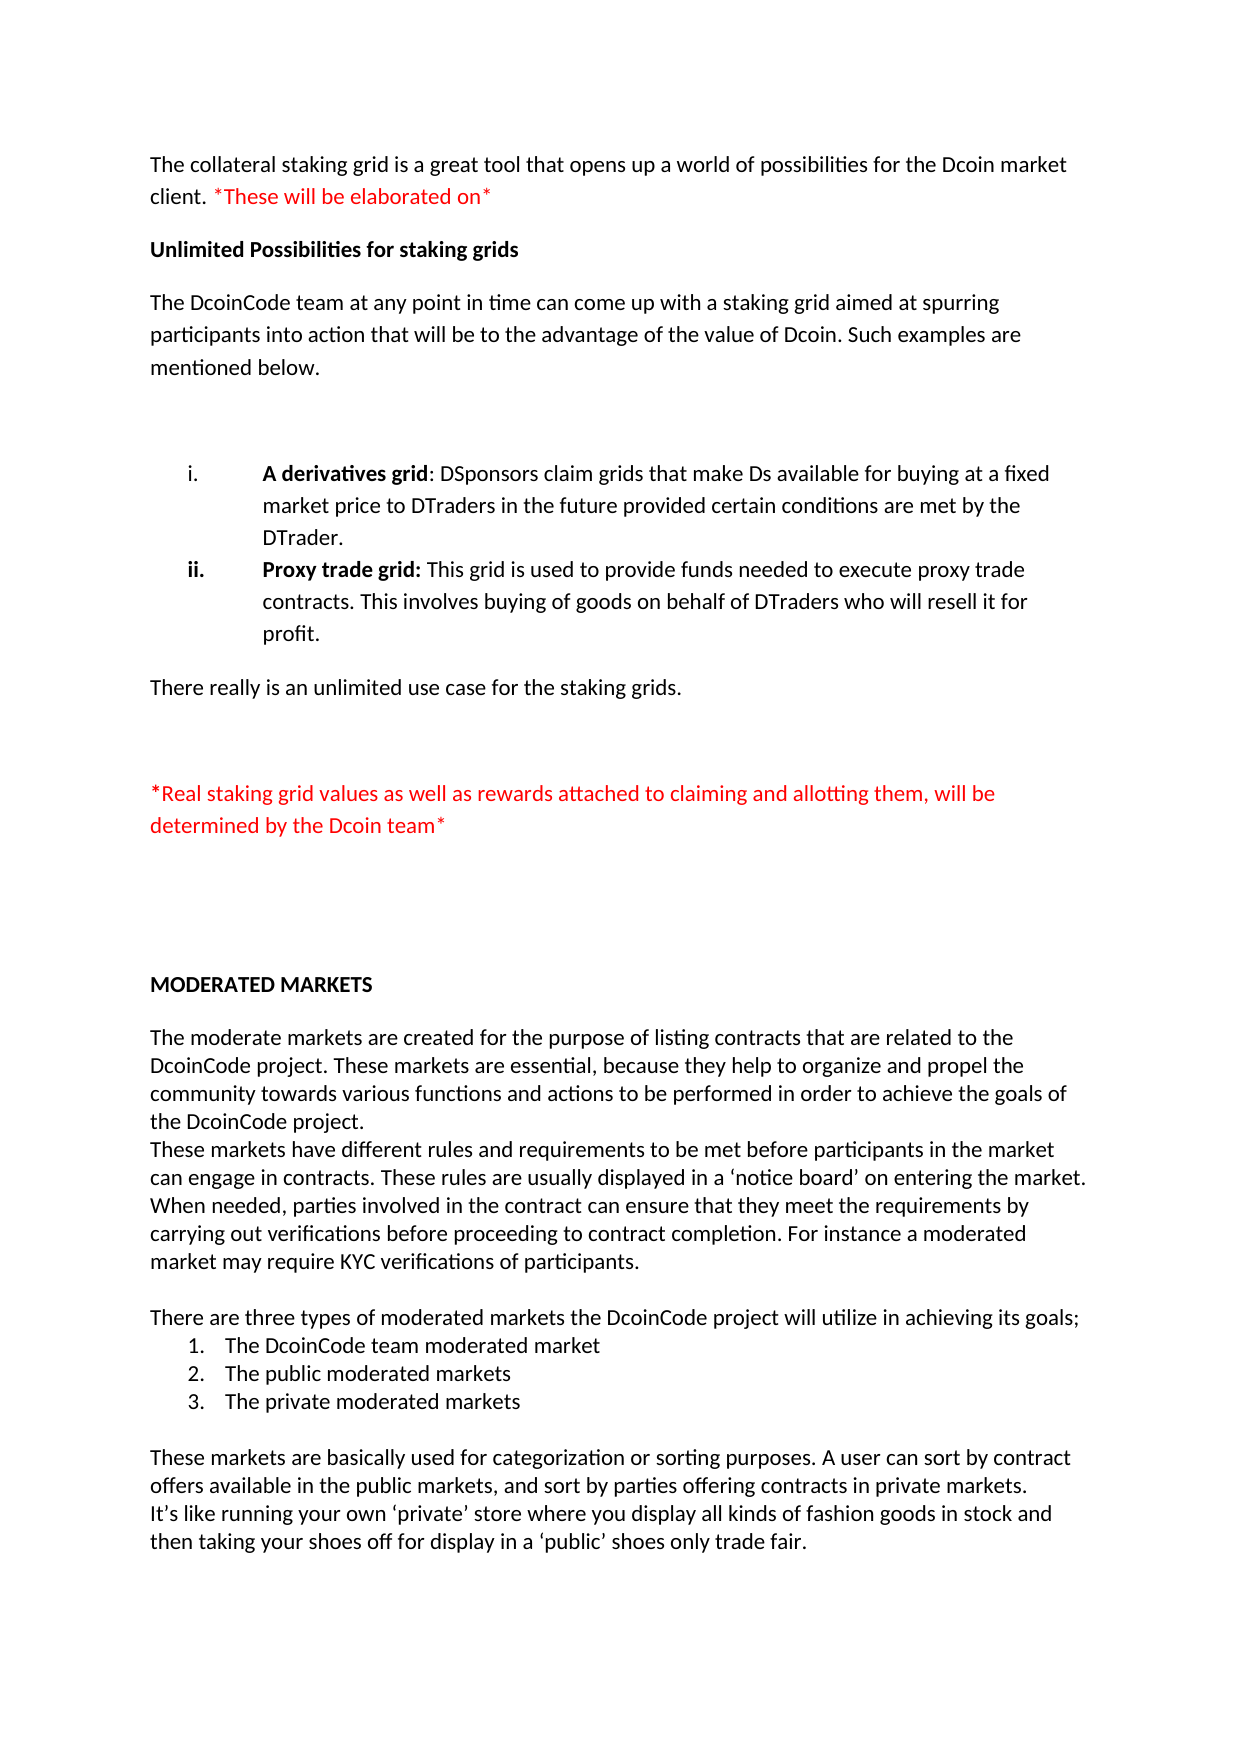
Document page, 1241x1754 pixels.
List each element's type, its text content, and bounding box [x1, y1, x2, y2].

text It’s like running your own ‘private’ store where you display all kinds of fashion goods in stock and then taking your shoes off for display in a ‘public’ shoes only trade fair. [150, 1499, 1090, 1555]
text There really is an unlimited use case for the staking grids. [150, 673, 1090, 701]
list The public moderated markets [187, 1359, 1090, 1387]
text Unlimited Possibilities for staking grids [150, 235, 1090, 263]
text The collateral staking grid is a great tool that opens up a world of possibilities for the Dcoin market client. *These will be elaborated on* [150, 150, 1090, 210]
text These markets are basically used for categorization or sorting purposes. A user can sort by contract offers available in the public markets, and sort by parties offering contracts in private markets. [150, 1443, 1090, 1499]
text The moderate markets are created for the purpose of listing contracts that are related to the DcoinCode project. These markets are essential, because they help to organize and propel the community towards various functions and actions to be performed in order to achieve the goals of the DcoinCode project. [150, 1023, 1090, 1135]
text *Real staking grid values as well as rewards attached to claiming and allotting them, will be determined by the Dcoin team* [150, 779, 1090, 839]
list The private moderated markets [187, 1387, 1090, 1415]
text There are three types of moderated markets the DcoinCode project will utilize in achieving its goals; [150, 1303, 1090, 1331]
list Proxy trade grid: This grid is used to provide funds needed to execute proxy trade contracts. This involves buying of goods on behalf of DTraders who will resell it for profit. [187, 555, 1090, 648]
text The DcoinCode team at any point in time can come up with a staking grid aimed at spurring participants into action that will be to the advantage of the value of Dcoin. Such examples are mentioned below. [150, 288, 1090, 381]
text MODERATED MARKETS [150, 970, 1090, 998]
list The DcoinCode team moderated market [187, 1331, 1090, 1359]
text When needed, parties involved in the contract can ensure that they meet the requirements by carrying out verifications before proceeding to contract completion. For instance a moderated market may require KYC verifications of participants. [150, 1191, 1090, 1275]
text These markets have different rules and requirements to be met before participants in the market can engage in contracts. These rules are usually displayed in a ‘notice board’ on entering the market. [150, 1135, 1090, 1191]
list A derivatives grid: DSponsors claim grids that make Ds available for buying at a fixed market price to DTraders in the future provided certain conditions are met by the DTrader. [187, 459, 1090, 551]
